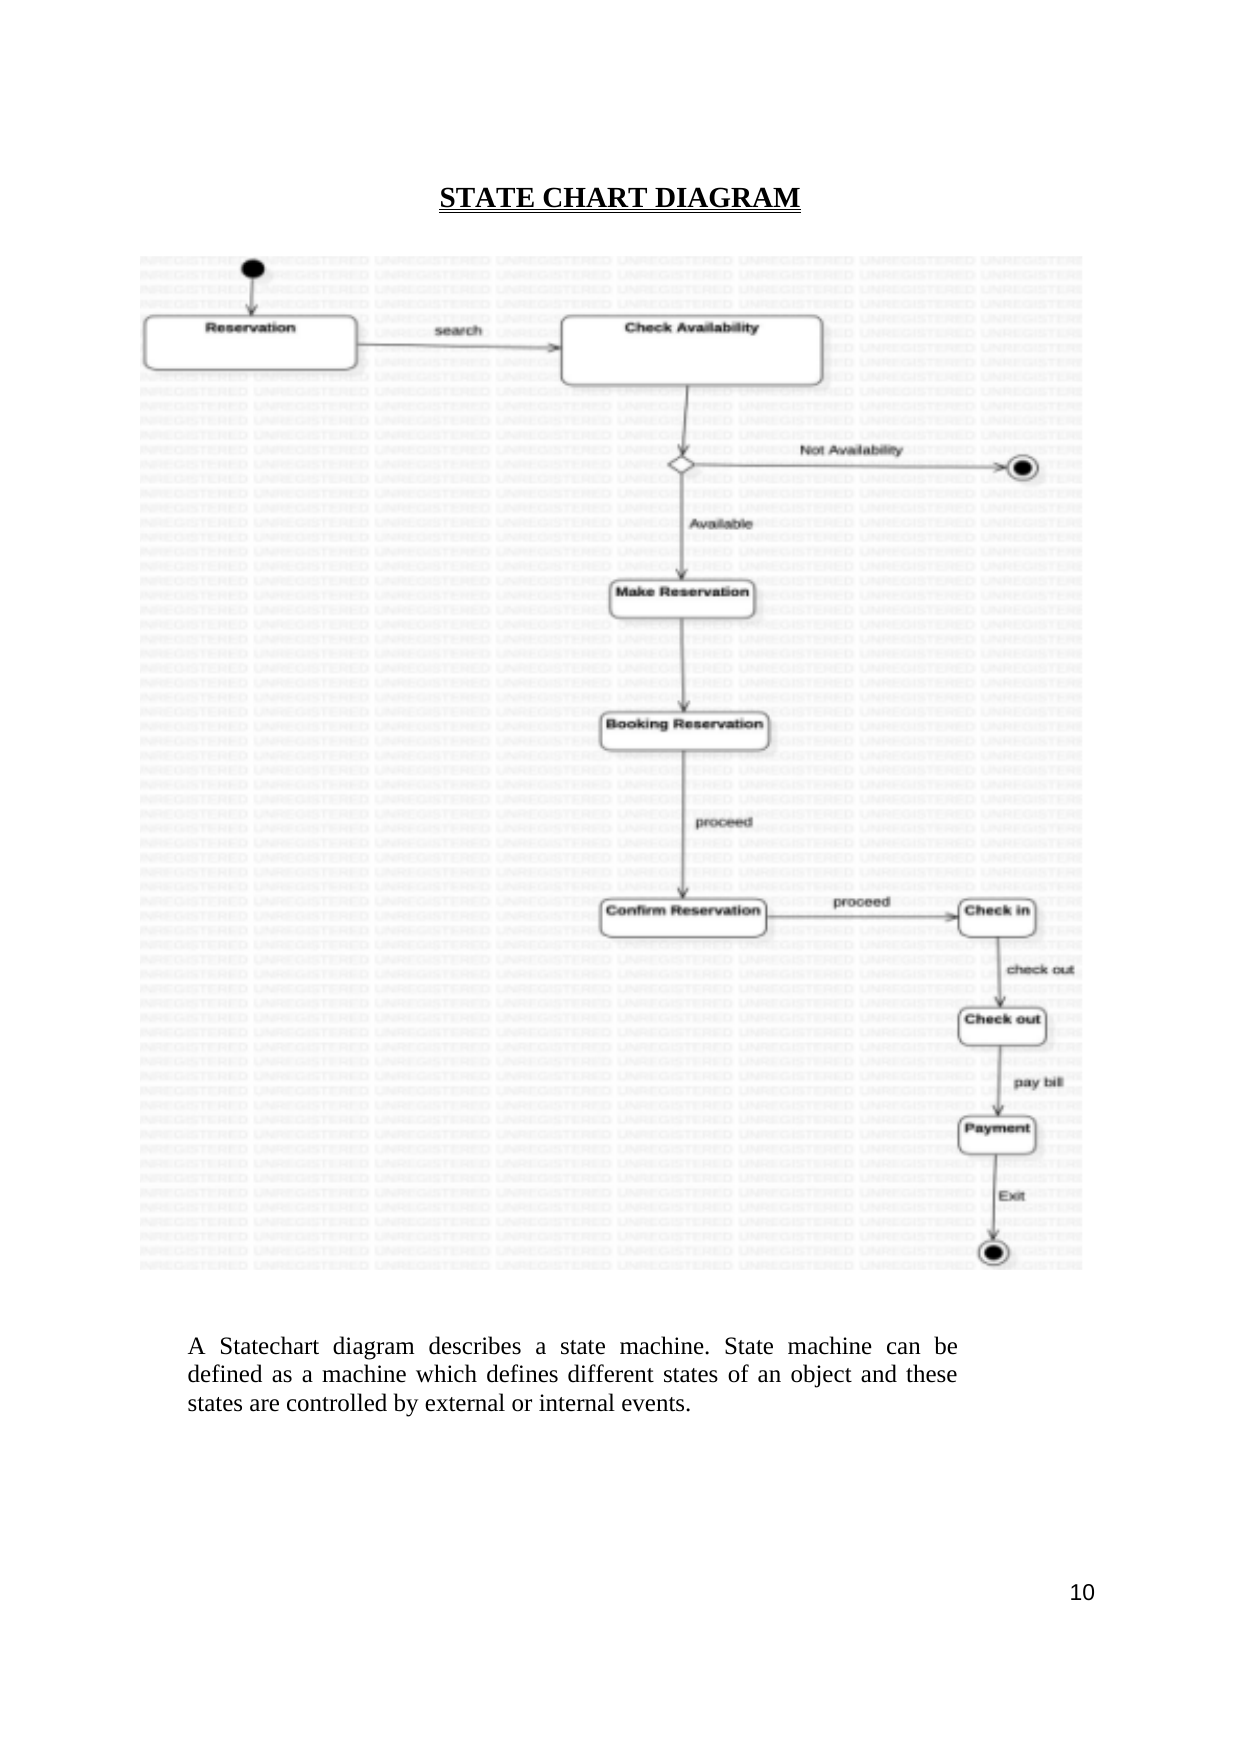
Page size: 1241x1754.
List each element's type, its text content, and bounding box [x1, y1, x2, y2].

picture [140, 256, 1083, 1270]
text STATE CHART DIAGRAM [187, 180, 1053, 214]
text A Statechart diagram describes a state machine. State machine can be defined as a machine which defines different states of an object and these states are controlled by external or internal events. [187, 1270, 959, 1417]
